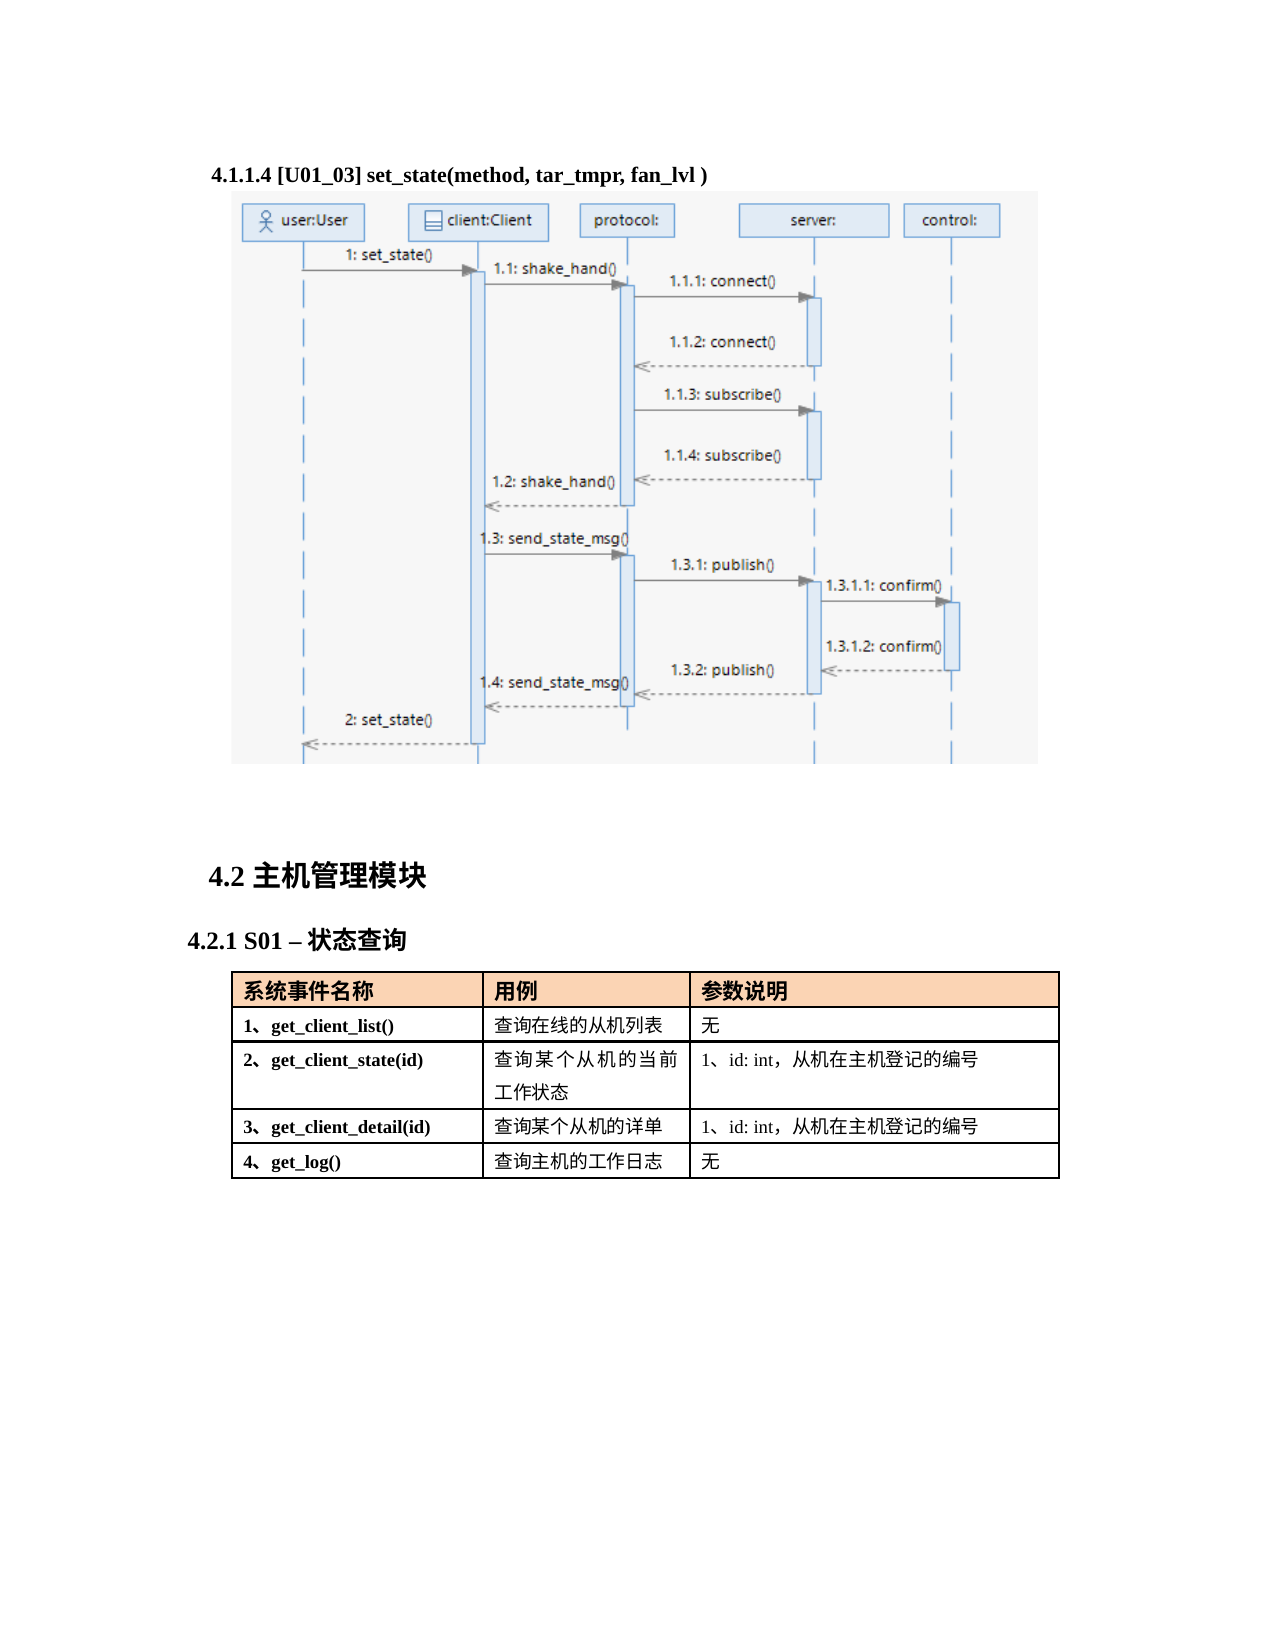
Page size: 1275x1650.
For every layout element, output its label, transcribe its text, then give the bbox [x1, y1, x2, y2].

table_header 参数说明 [691, 973, 1058, 1006]
subtitle S01 – 状态查询 [187, 906, 1087, 971]
subtitle [U01_03] set_state(method, tar_tmpr, fan_lvl ) [211, 159, 1087, 191]
table_header 用例 [484, 973, 689, 1006]
table_cell 1、get_client_list() [233, 1008, 482, 1040]
table_cell 查询主机的工作日志 [484, 1144, 689, 1177]
table_cell 查询某个从机的当前工作状态 [484, 1043, 689, 1107]
table_cell 无 [691, 1144, 1058, 1177]
table_cell 3、get_client_detail(id) [233, 1110, 482, 1142]
table_cell 查询某个从机的详单 [484, 1110, 689, 1142]
table_cell 4、get_log() [233, 1144, 482, 1177]
picture [231, 191, 1038, 764]
table_cell 2、get_client_state(id) [233, 1043, 482, 1107]
subtitle 主机管理模块 [187, 841, 1087, 906]
table_cell 1、id: int，从机在主机登记的编号 [691, 1043, 1058, 1107]
table_cell 无 [691, 1008, 1058, 1040]
table_header 系统事件名称 [233, 973, 482, 1006]
table_cell 查询在线的从机列表 [484, 1008, 689, 1040]
table_cell 1、id: int，从机在主机登记的编号 [691, 1110, 1058, 1142]
